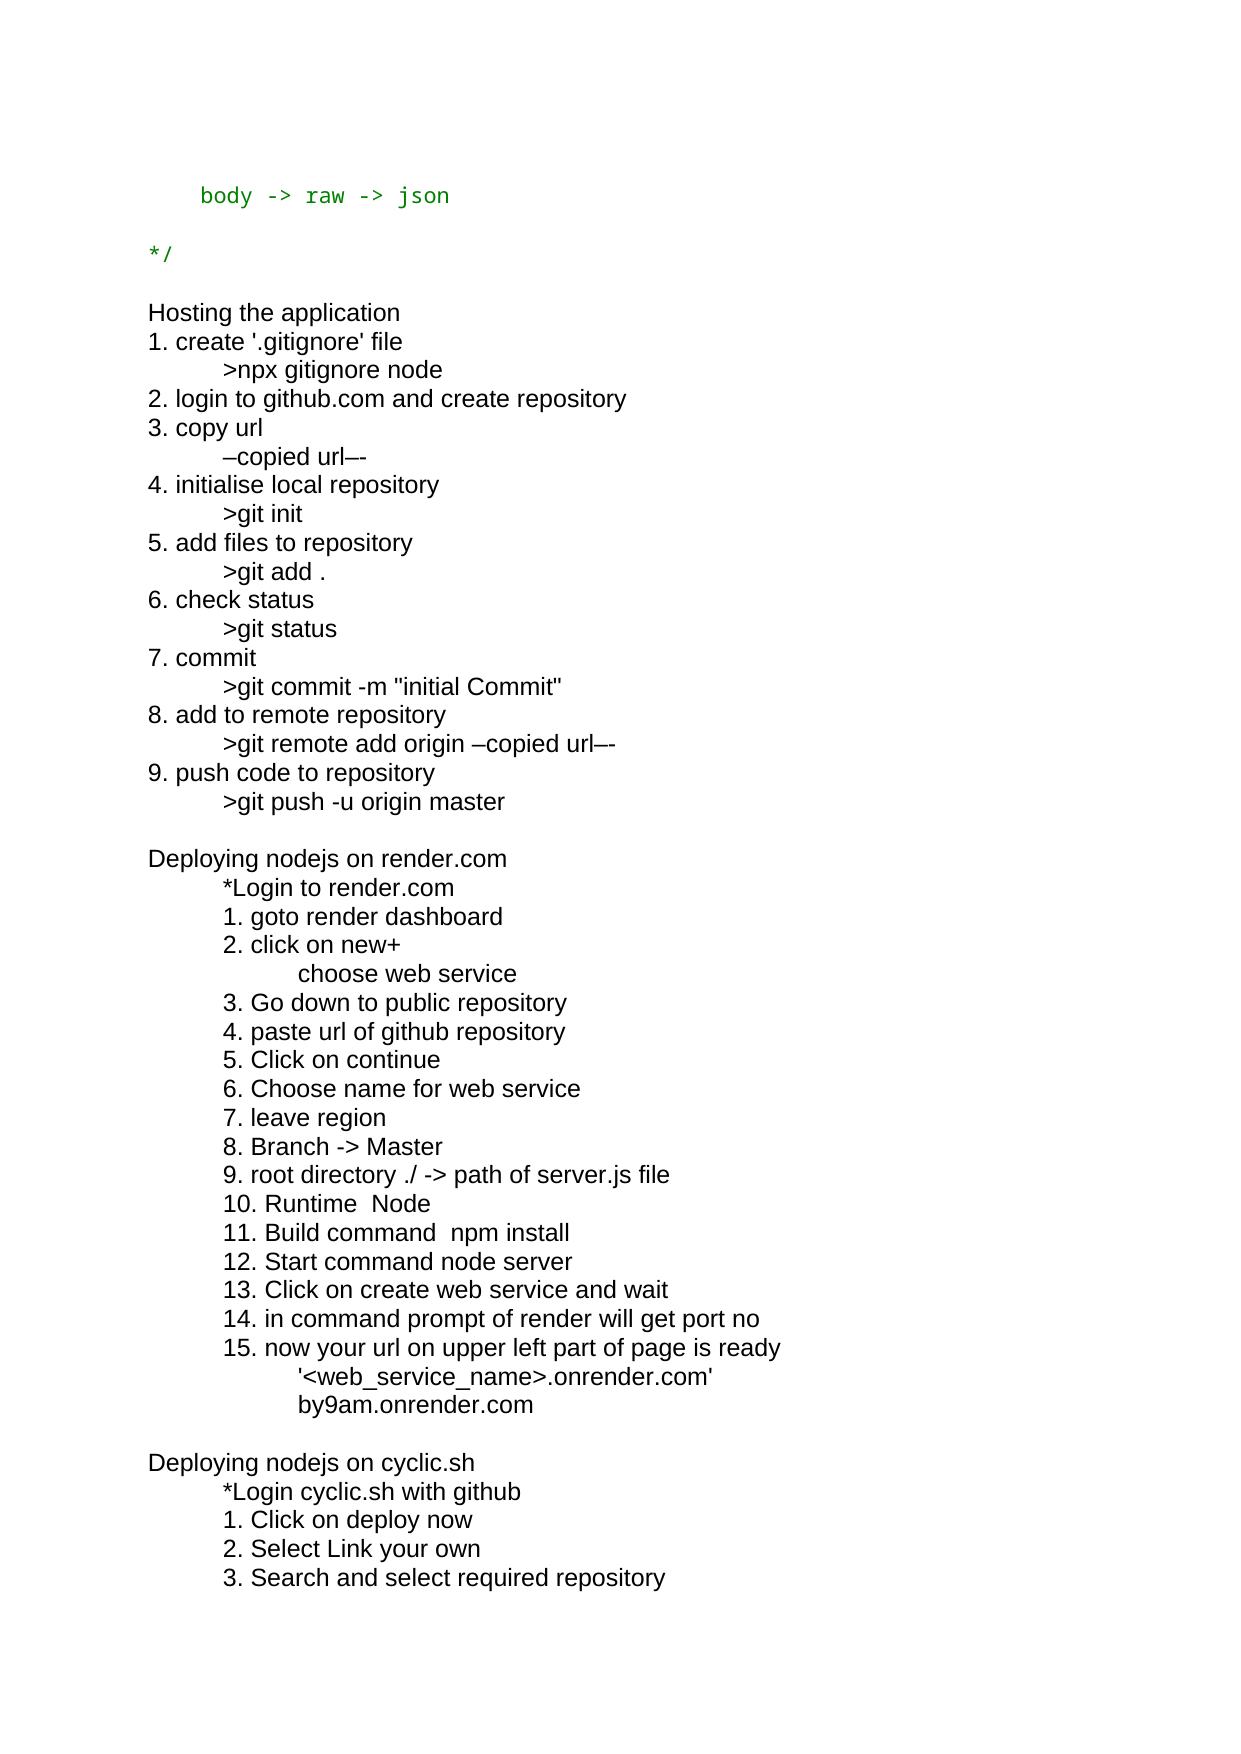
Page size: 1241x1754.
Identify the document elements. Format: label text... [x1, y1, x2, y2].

text 7. commit [148, 643, 1090, 672]
text Hosting the application [148, 298, 1090, 327]
text 2. click on new+ [148, 930, 1090, 959]
text 3. Search and select required repository [148, 1563, 1090, 1592]
text 5. Click on continue [148, 1045, 1090, 1074]
text >git commit -m "initial Commit" [148, 672, 1090, 700]
text choose web service [148, 959, 1090, 988]
text 3. Go down to public repository [148, 988, 1090, 1017]
text 9. push code to repository [148, 758, 1090, 787]
text */ [148, 239, 1090, 269]
text 4. initialise local repository [148, 470, 1090, 499]
text 2. Select Link your own [148, 1534, 1090, 1563]
text >git init [148, 499, 1090, 528]
text Deploying nodejs on cyclic.sh [148, 1448, 1090, 1477]
text 7. leave region [148, 1103, 1090, 1132]
text >git status [148, 614, 1090, 643]
text 3. copy url [148, 413, 1090, 442]
text 1. goto render dashboard [148, 902, 1090, 930]
text Deploying nodejs on render.com [148, 844, 1090, 873]
text by9am.onrender.com [148, 1390, 1090, 1419]
text 5. add files to repository [148, 528, 1090, 557]
text 4. paste url of github repository [148, 1017, 1090, 1045]
text 8. add to remote repository [148, 700, 1090, 729]
text 12. Start command node server [148, 1247, 1090, 1275]
text body -> raw -> json [148, 180, 1090, 209]
text –copied url–- [148, 442, 1090, 470]
text >git push -u origin master [148, 787, 1090, 815]
text 6. Choose name for web service [148, 1074, 1090, 1103]
text 1. Click on deploy now [148, 1505, 1090, 1534]
text *Login to render.com [148, 873, 1090, 902]
text 15. now your url on upper left part of page is ready [223, 1333, 1090, 1362]
text 6. check status [148, 585, 1090, 614]
text 1. create '.gitignore' file [148, 327, 1090, 355]
text >git add . [148, 557, 1090, 585]
text 2. login to github.com and create repository [148, 384, 1090, 413]
text 9. root directory ./ -> path of server.js file [148, 1160, 1090, 1189]
text '<web_service_name>.onrender.com' [148, 1362, 1090, 1390]
text 8. Branch -> Master [148, 1132, 1090, 1160]
text 14. in command prompt of render will get port no [223, 1304, 1090, 1333]
text 13. Click on create web service and wait [223, 1275, 1090, 1304]
text >git remote add origin –copied url–- [223, 729, 1090, 758]
text 10. Runtime Node [148, 1189, 1090, 1218]
text >npx gitignore node [148, 355, 1090, 384]
text 11. Build command npm install [148, 1218, 1090, 1247]
text *Login cyclic.sh with github [148, 1477, 1090, 1505]
